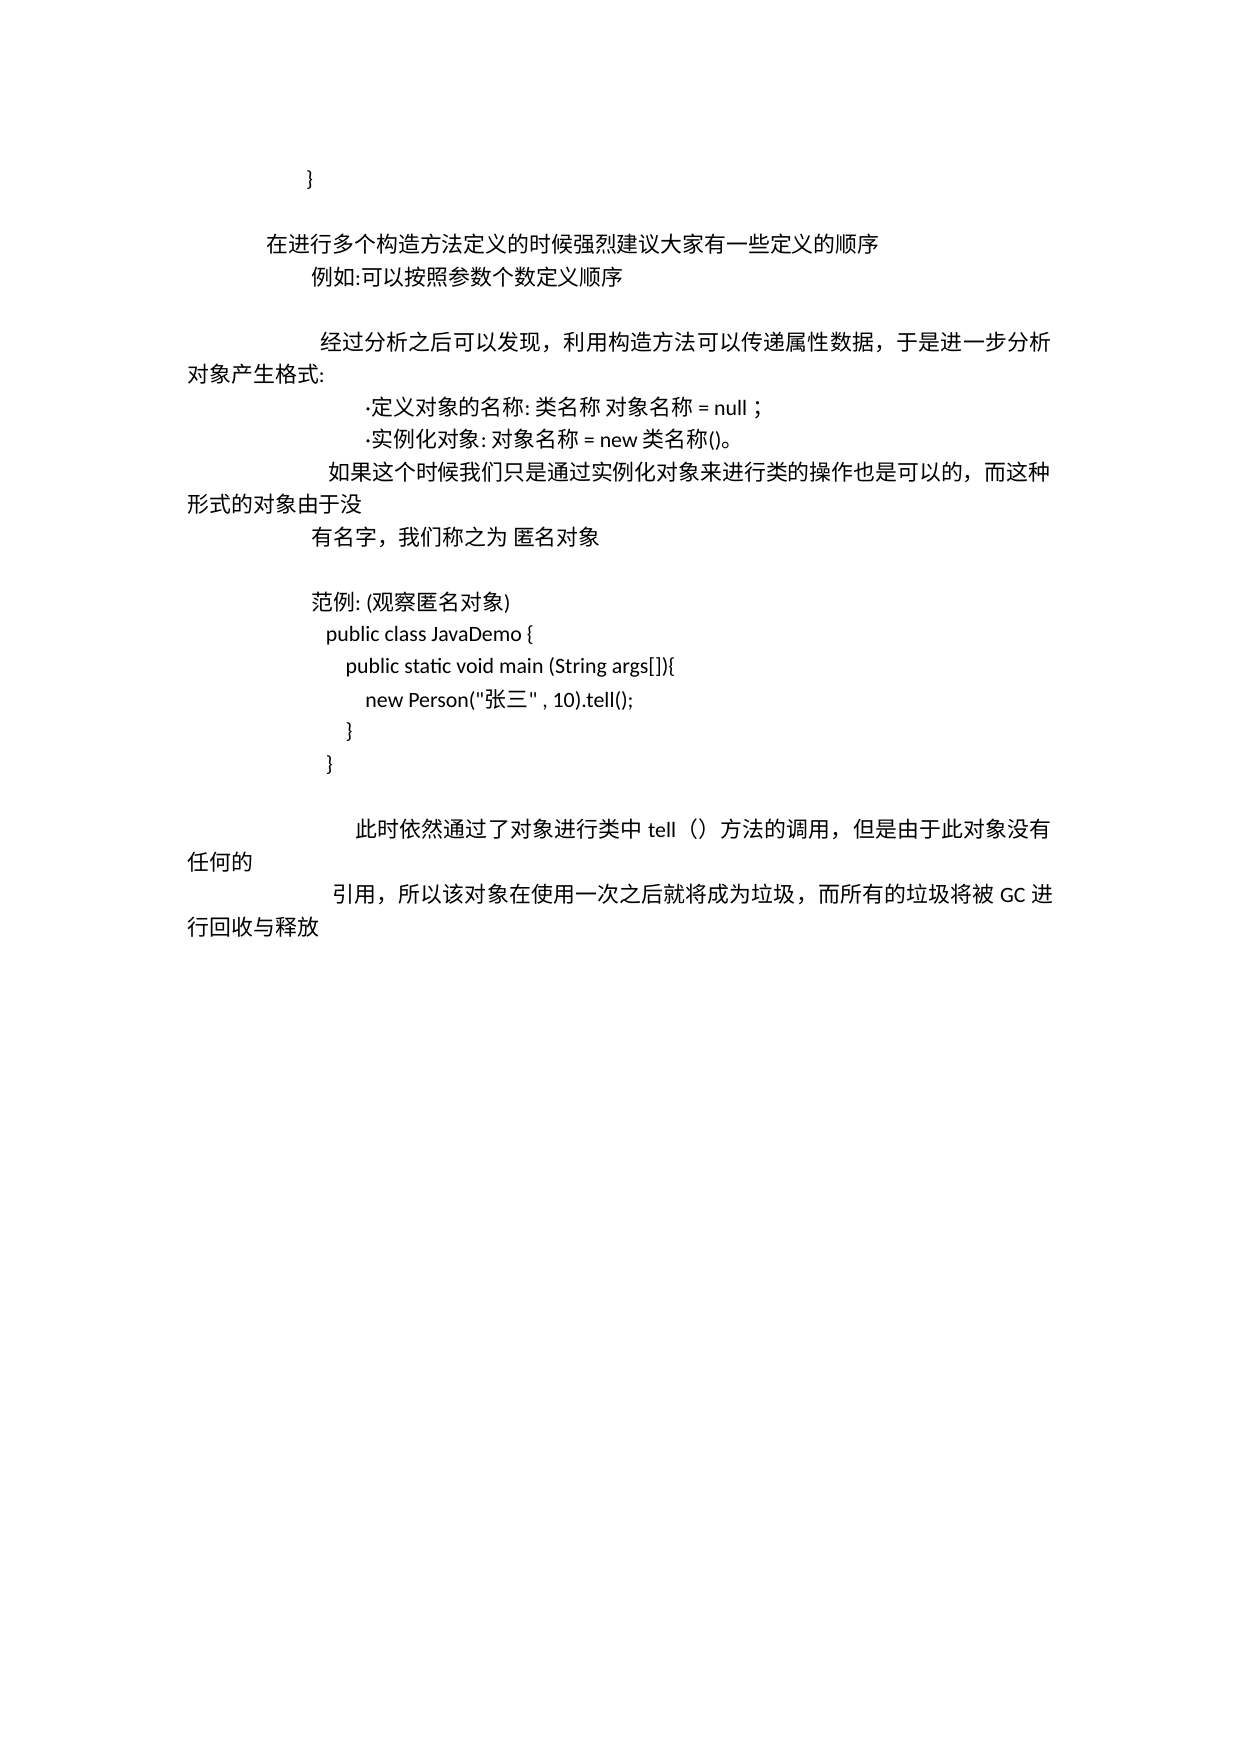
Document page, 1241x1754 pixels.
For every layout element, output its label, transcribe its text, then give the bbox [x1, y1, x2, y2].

text 范例: (观察匿名对象) [187, 584, 1053, 617]
text } [187, 162, 1053, 194]
text public static void main (String args[]){ [187, 649, 1053, 682]
text ·实例化对象: 对象名称 = new 类名称()。 [187, 422, 1053, 454]
text 有名字，我们称之为 匿名对象 [187, 519, 1053, 552]
text public class JavaDemo { [187, 617, 1053, 649]
text new Person("张三" , 10).tell(); [187, 682, 1053, 714]
text } [187, 747, 1053, 779]
text 引用，所以该对象在使用一次之后就将成为垃圾，而所有的垃圾将被 GC 进行回收与释放 [187, 877, 1053, 942]
text 例如:可以按照参数个数定义顺序 [187, 259, 1053, 292]
text 如果这个时候我们只是通过实例化对象来进行类的操作也是可以的，而这种形式的对象由于没 [187, 454, 1053, 519]
text } [187, 714, 1053, 747]
text 此时依然通过了对象进行类中tell（）方法的调用，但是由于此对象没有任何的 [187, 812, 1053, 877]
text 经过分析之后可以发现，利用构造方法可以传递属性数据，于是进一步分析对象产生格式: [187, 324, 1053, 389]
text ·定义对象的名称: 类名称 对象名称 = null ； [187, 389, 1053, 422]
text 在进行多个构造方法定义的时候强烈建议大家有一些定义的顺序 [187, 227, 1053, 259]
